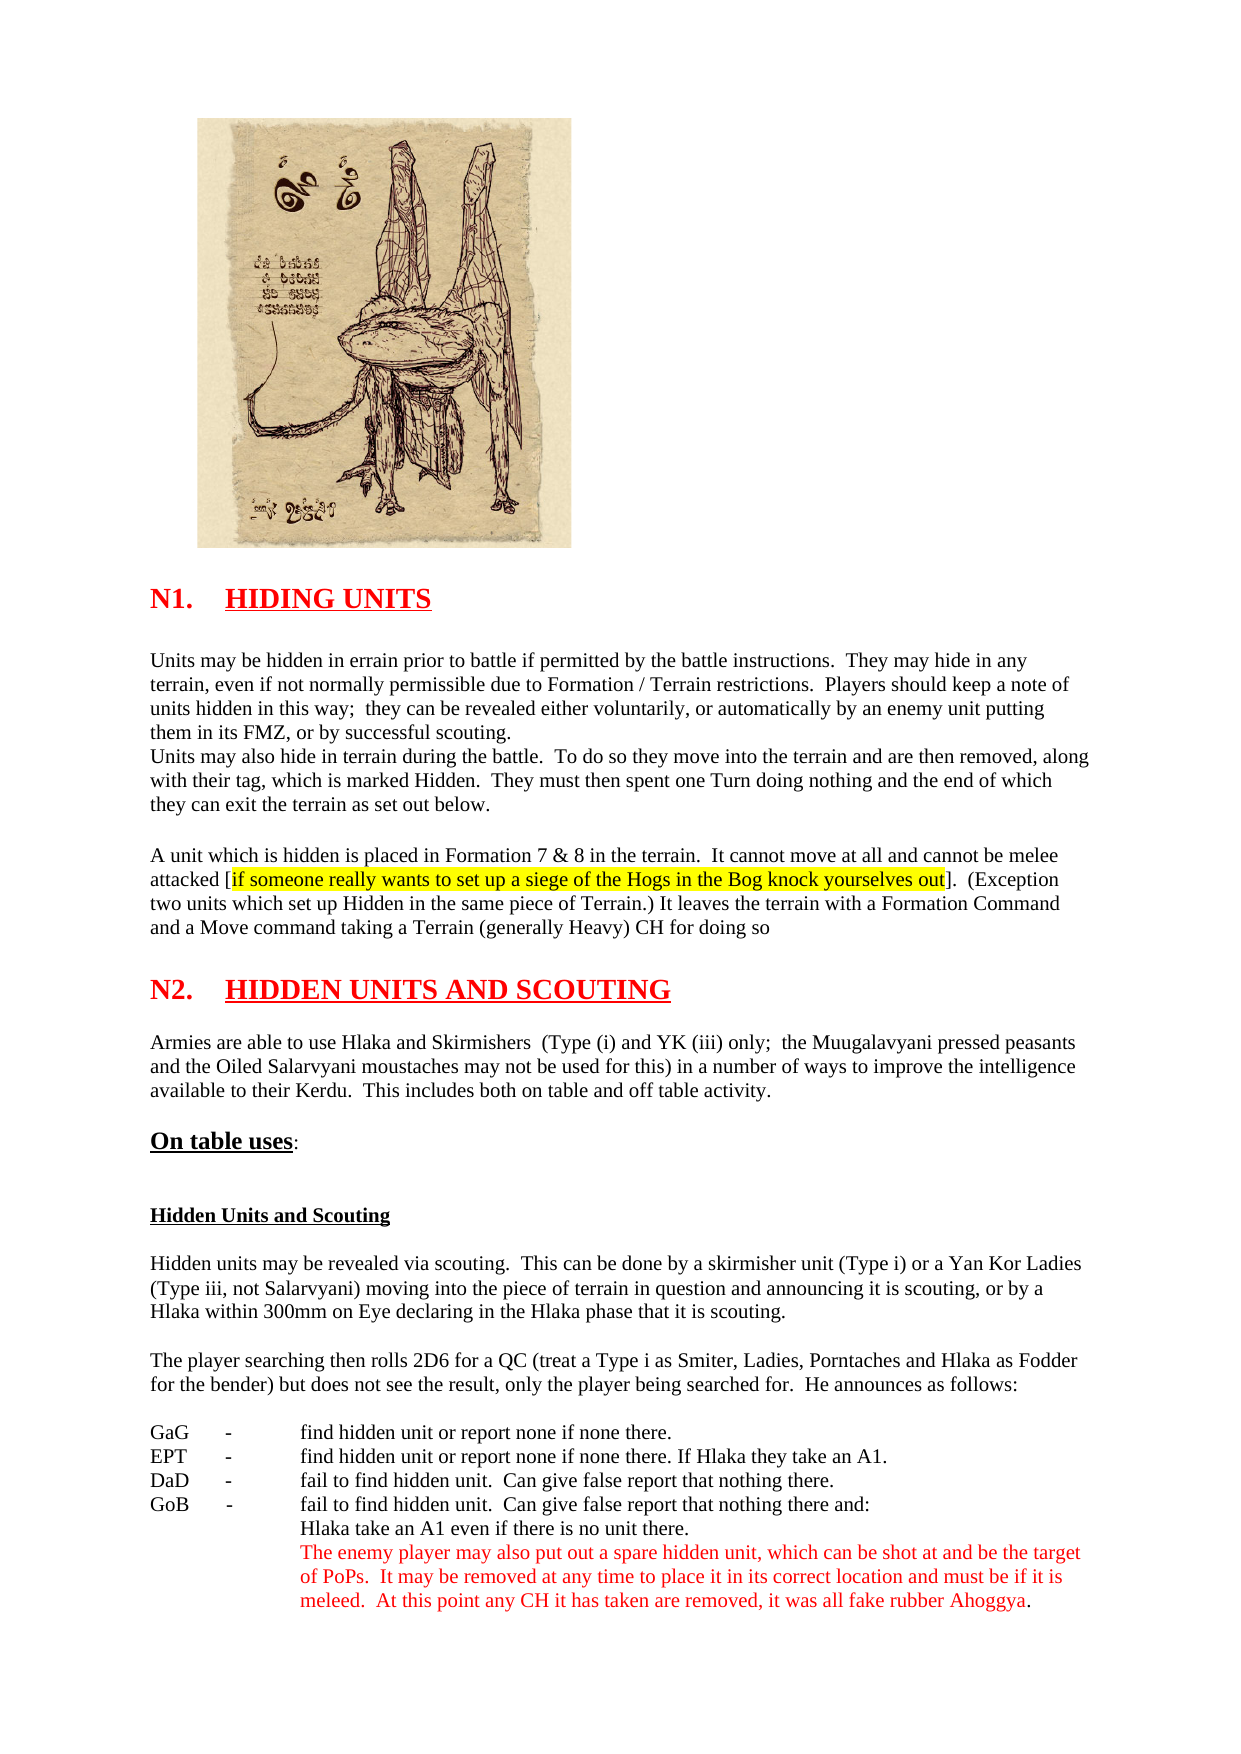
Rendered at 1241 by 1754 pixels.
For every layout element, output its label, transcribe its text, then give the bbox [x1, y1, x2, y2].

list HIDING UNITS [150, 581, 1090, 614]
text Hidden Units and Scouting [150, 1203, 1090, 1227]
text The player searching then rolls 2D6 for a QC (treat a Type i as Smiter, Ladies, Porntaches and Hlaka as Fodder for the bender) but does not see the result, only the player being searched for. He announces as follows: [150, 1348, 1090, 1396]
text Armies are able to use Hlaka and Skirmishers (Type (i) and YK (iii) only; the Muugalavyani pressed peasants and the Oiled Salarvyani moustaches may not be used for this) in a number of ways to improve the intelligence available to their Kerdu. This includes both on table and off table activity. [150, 1030, 1090, 1102]
list HIDDEN UNITS AND SCOUTING [150, 972, 1090, 1006]
text DaD - fail to find hidden unit. Can give false report that nothing there. [150, 1468, 1090, 1492]
text Hlaka take an A1 even if there is no unit there. [300, 1516, 1090, 1540]
text GaG - find hidden unit or report none if none there. [150, 1420, 1090, 1444]
text GoB - fail to find hidden unit. Can give false report that nothing there and: [150, 1492, 1090, 1516]
text Hidden units may be revealed via scouting. This can be done by a skirmisher unit (Type i) or a Yan Kor Ladies (Type iii, not Salarvyani) moving into the piece of terrain in question and announcing it is scouting, or by a Hlaka within 300mm on Eye declaring in the Hlaka phase that it is scouting. [150, 1251, 1090, 1323]
text Units may be hidden in errain prior to battle if permitted by the battle instructions. They may hide in any terrain, even if not normally permissible due to Formation / Terrain restrictions. Players should keep a note of units hidden in this way; they can be revealed either voluntarily, or automatically by an enemy unit putting them in its FMZ, or by successful scouting. [150, 648, 1090, 744]
text EPT - find hidden unit or report none if none there. If Hlaka they take an A1. [150, 1444, 1090, 1468]
text The enemy player may also put out a spare hidden unit, which can be shot at and be the target of PoPs. It may be removed at any time to place it in its correct location and must be if it is meleed. At this point any CH it has taken are removed, it was all fake rubber Ahoggya. [300, 1540, 1090, 1612]
text On table uses: [150, 1126, 1090, 1155]
text A unit which is hidden is placed in Formation 7 & 8 in the terrain. It cannot move at all and cannot be melee attacked [if someone really wants to set up a siege of the Hogs in the Bog knock yourselves out]. (Exception two units which set up Hidden in the same piece of Terrain.) It leaves the terrain with a Formation Command and a Move command taking a Terrain (generally Heavy) CH for doing so [150, 843, 1090, 939]
picture [197, 118, 572, 548]
text Units may also hide in terrain during the battle. To do so they move into the terrain and are then removed, along with their tag, which is marked Hidden. They must then spent one Turn doing nothing and the end of which they can exit the terrain as set out below. [150, 744, 1090, 816]
